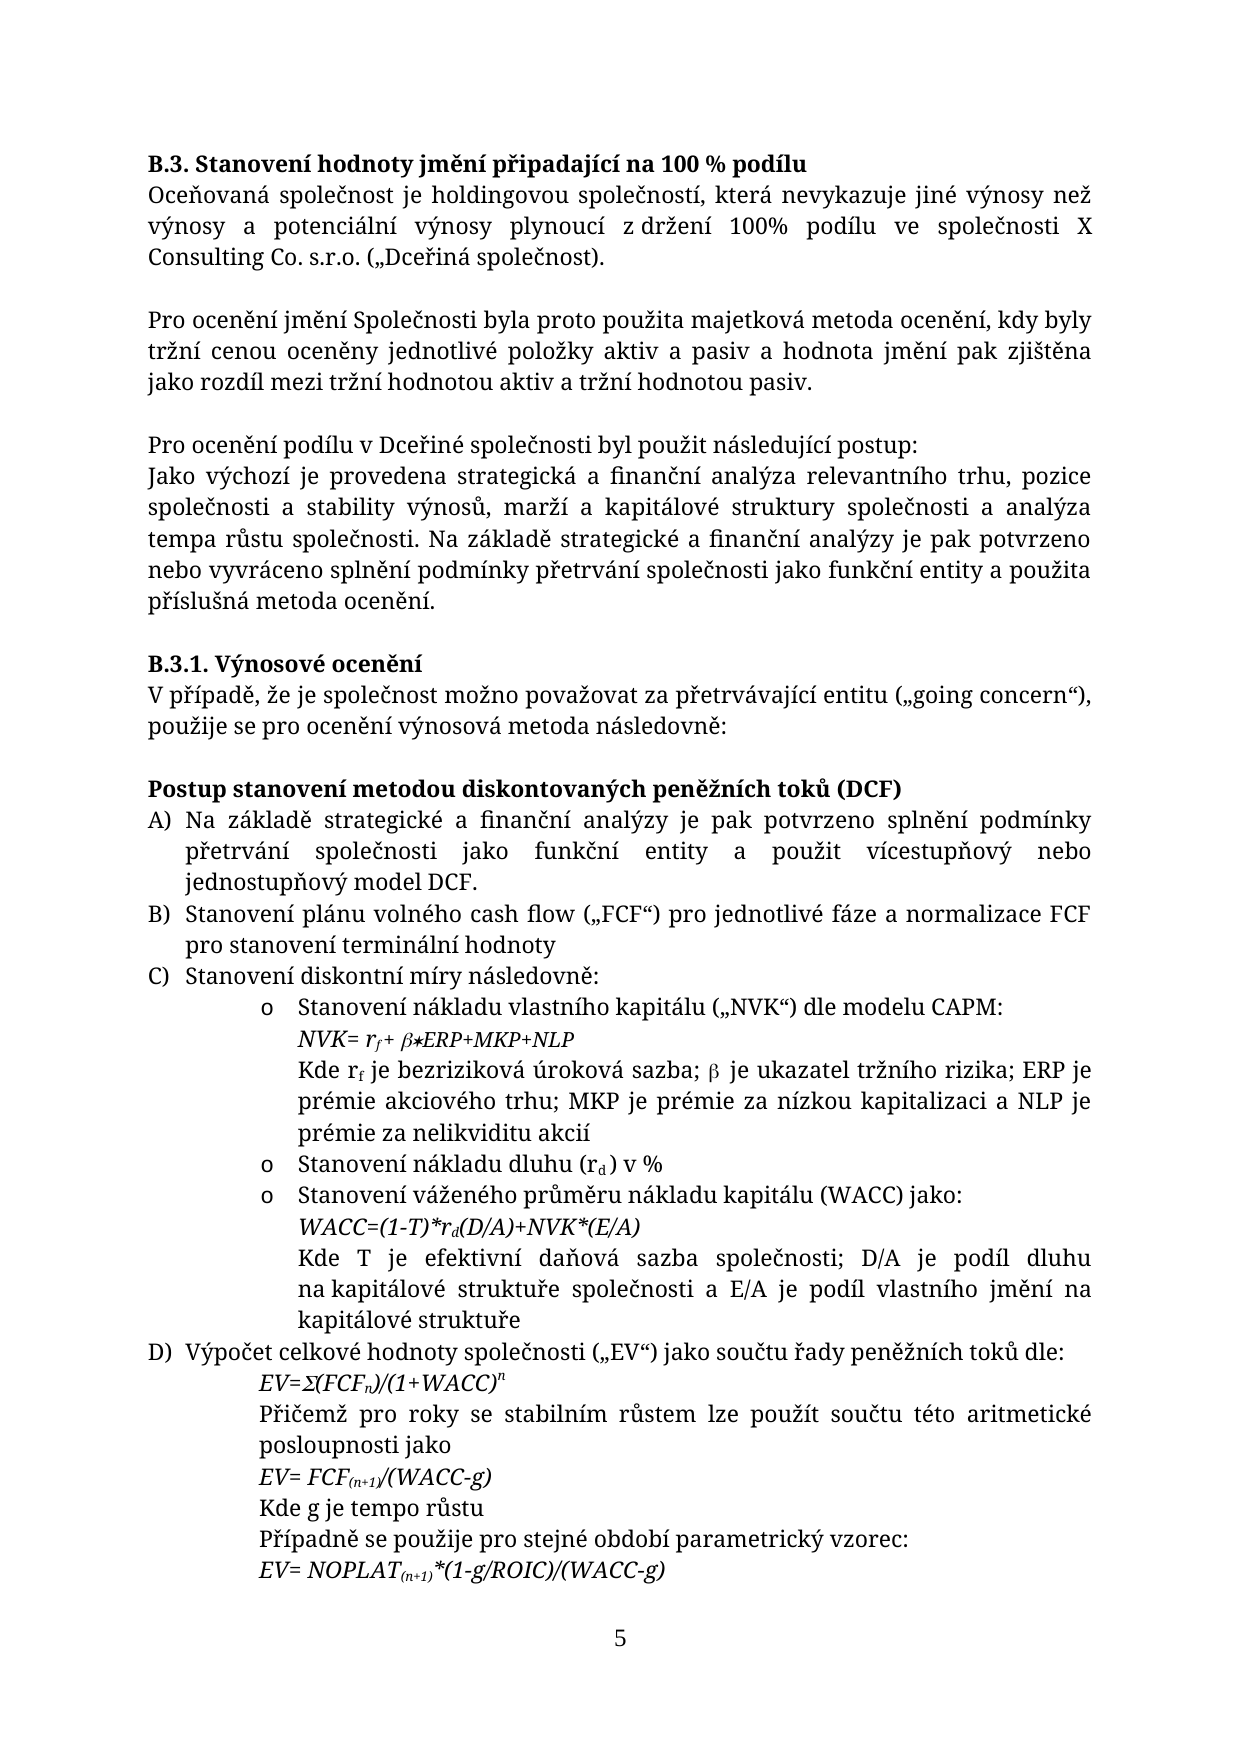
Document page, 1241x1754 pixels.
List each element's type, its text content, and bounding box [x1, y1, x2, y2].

text Kde T je efektivní daňová sazba společnosti; D/A je podíl dluhu na kapitálové struktuře společnosti a E/A je podíl vlastního jmění na kapitálové struktuře [298, 1242, 1093, 1335]
text Případně se použije pro stejné období parametrický vzorec: [259, 1523, 1093, 1554]
text EV=(FCFn)/(1+WACC)n [259, 1367, 1093, 1398]
text NVK= rf + ERP+MKP+NLP [298, 1023, 1093, 1054]
text EV= NOPLAT(n+1)*(1-g/ROIC)/(WACC-g) [259, 1554, 1093, 1585]
text V případě, že je společnost možno považovat za přetrvávající entitu („going concern“), použije se pro ocenění výnosová metoda následovně: [148, 679, 1093, 741]
list Stanovení nákladu vlastního kapitálu („NVK“) dle modelu CAPM: [260, 991, 1093, 1023]
text Pro ocenění jmění Společnosti byla proto použita majetková metoda ocenění, kdy byly tržní cenou oceněny jednotlivé položky aktiv a pasiv a hodnota jmění pak zjištěna jako rozdíl mezi tržní hodnotou aktiv a tržní hodnotou pasiv. [148, 304, 1093, 398]
list Stanovení váženého průměru nákladu kapitálu (WACC) jako: [260, 1179, 1093, 1210]
text Pro ocenění podílu v Dceřiné společnosti byl použit následující postup: [148, 429, 1093, 460]
text Postup stanovení metodou diskontovaných peněžních toků (DCF) [148, 773, 1093, 804]
list Stanovení plánu volného cash flow („FCF“) pro jednotlivé fáze a normalizace FCF pro stanovení terminální hodnoty [148, 898, 1093, 960]
text EV= FCF(n+1)/(WACC-g) [259, 1460, 1093, 1492]
list Stanovení nákladu dluhu (rd ) v % [260, 1148, 1093, 1179]
text Kde rf je bezriziková úroková sazba; je ukazatel tržního rizika; ERP je prémie akciového trhu; MKP je prémie za nízkou kapitalizaci a NLP je prémie za nelikviditu akcií [298, 1054, 1093, 1148]
text WACC=(1-T)*rd(D/A)+NVK*(E/A) [298, 1210, 1093, 1242]
text Přičemž pro roky se stabilním růstem lze použít součtu této aritmetické posloupnosti jako [259, 1398, 1093, 1460]
text Jako výchozí je provedena strategická a finanční analýza relevantního trhu, pozice společnosti a stability výnosů, marží a kapitálové struktury společnosti a analýza tempa růstu společnosti. Na základě strategické a finanční analýzy je pak potvrzeno nebo vyvráceno splnění podmínky přetrvání společnosti jako funkční entity a použita příslušná metoda ocenění. [148, 460, 1093, 616]
list Výpočet celkové hodnoty společnosti („EV“) jako součtu řady peněžních toků dle: [148, 1335, 1093, 1367]
list Stanovení diskontní míry následovně: [148, 960, 1093, 991]
text B.3. Stanovení hodnoty jmění připadající na 100 % podílu [148, 148, 1093, 179]
text Oceňovaná společnost je holdingovou společností, která nevykazuje jiné výnosy než výnosy a potenciální výnosy plynoucí z držení 100% podílu ve společnosti X Consulting Co. s.r.o. („Dceřiná společnost). [148, 179, 1093, 273]
text B.3.1. Výnosové ocenění [148, 648, 1093, 679]
text Kde g je tempo růstu [259, 1492, 1093, 1523]
list Na základě strategické a finanční analýzy je pak potvrzeno splnění podmínky přetrvání společnosti jako funkční entity a použit vícestupňový nebo jednostupňový model DCF. [148, 804, 1093, 898]
